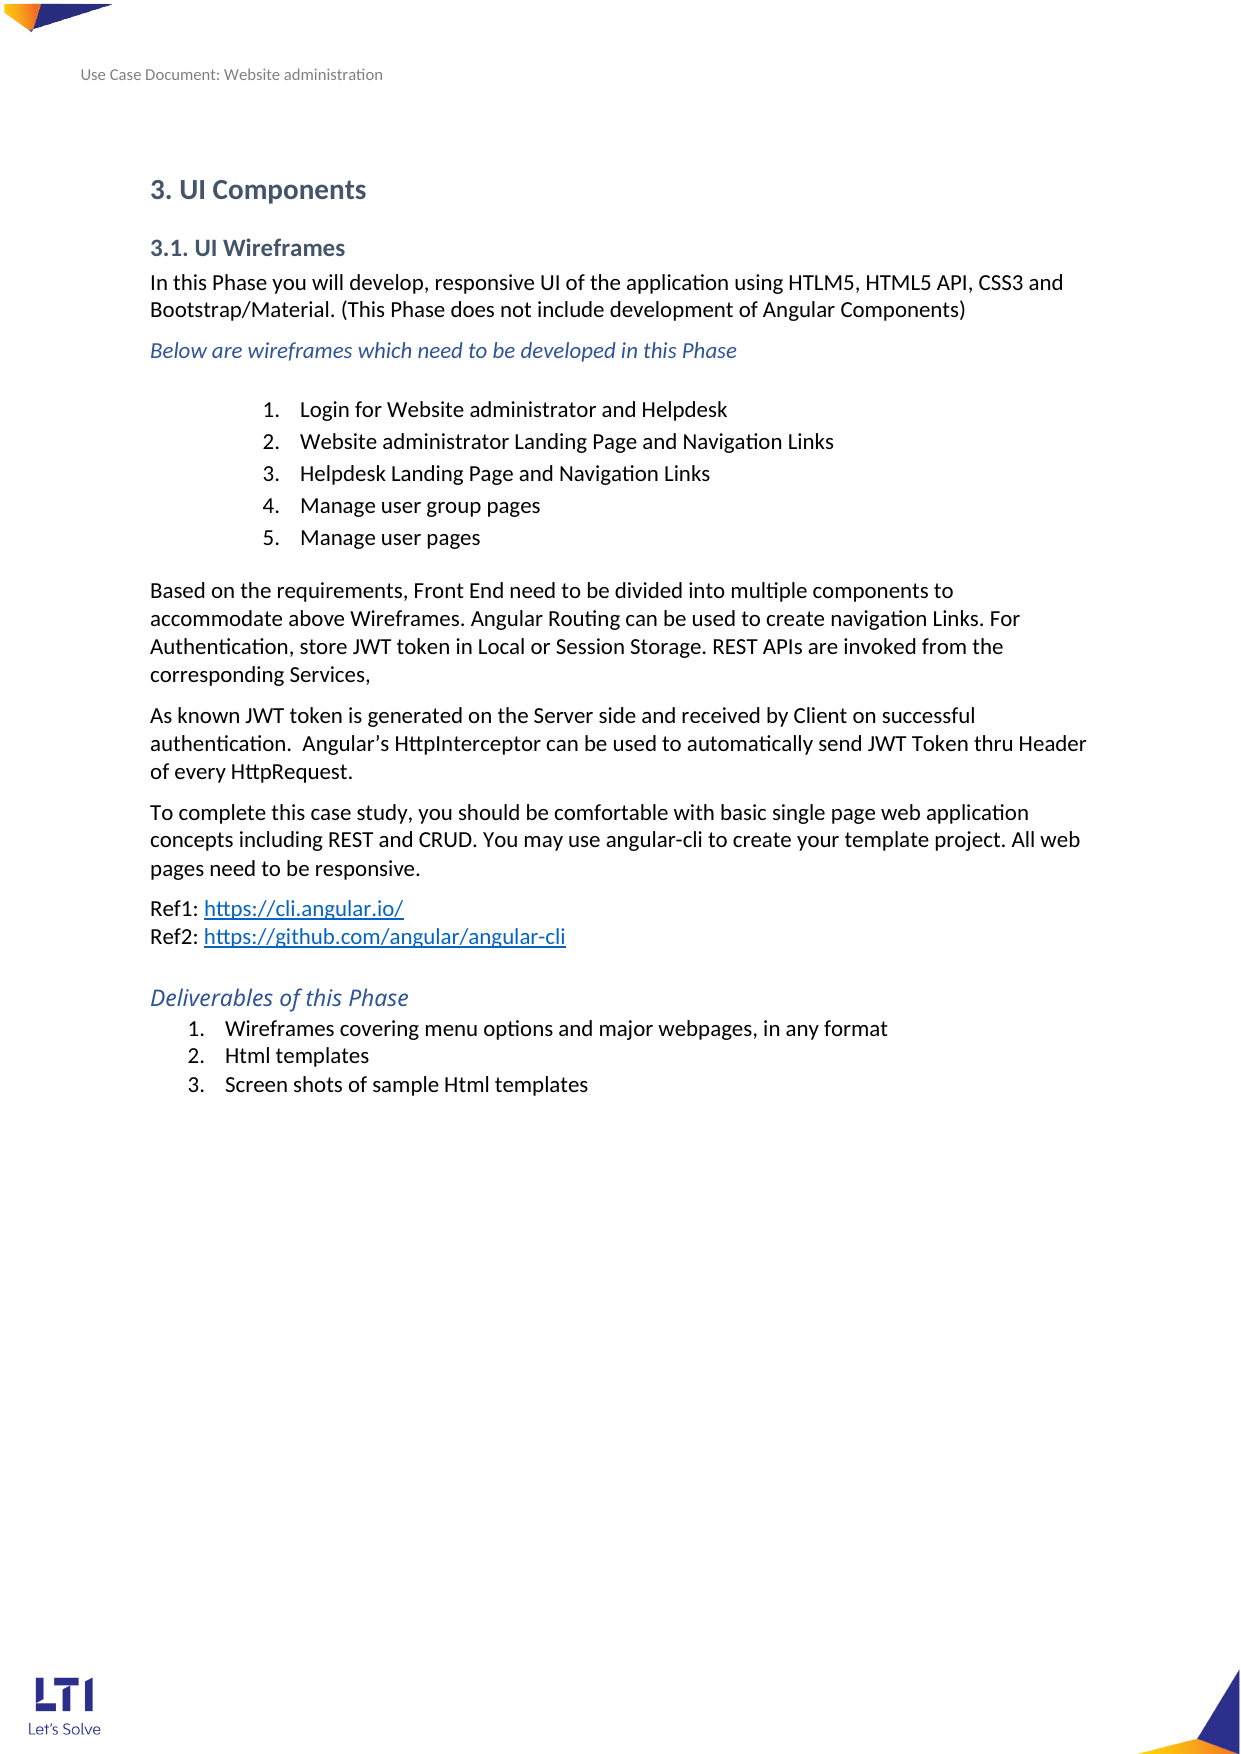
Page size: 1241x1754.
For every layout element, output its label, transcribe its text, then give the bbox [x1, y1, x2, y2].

picture [1134, 1670, 1241, 1754]
list Html templates [187, 1042, 1090, 1070]
list Ref2: https://github.com/angular/angular-cli [150, 922, 1090, 950]
list Screen shots of sample Html templates [187, 1070, 1090, 1098]
picture [4, 0, 113, 100]
picture [21, 1668, 105, 1740]
subtitle Deliverables of this Phase [150, 982, 1090, 1014]
list Ref1: https://cli.angular.io/ [150, 894, 1090, 922]
list Wireframes covering menu options and major webpages, in any format [187, 1014, 1090, 1042]
text To complete this case study, you should be comfortable with basic single page web application concepts including REST and CRUD. You may use angular-cli to create your template project. All web pages need to be responsive. [150, 798, 1090, 882]
list Website administrator Landing Page and Navigation Links [262, 427, 1090, 455]
list Manage user pages [262, 523, 1090, 551]
subtitle 3.1. UI Wireframes [150, 233, 1090, 263]
subtitle Below are wireframes which need to be developed in this Phase [150, 336, 1090, 364]
list Helpdesk Landing Page and Navigation Links [262, 459, 1090, 487]
text In this Phase you will develop, responsive UI of the application using HTLM5, HTML5 API, CSS3 and Bootstrap/Material. (This Phase does not include development of Angular Components) [150, 268, 1090, 324]
list Login for Website administrator and Helpdesk [262, 395, 1090, 423]
text As known JWT token is generated on the Server side and received by Client on successful authentication. Angular’s HttpInterceptor can be used to automatically send JWT Token thru Header of every HttpRequest. [150, 701, 1090, 785]
text Based on the requirements, Front End need to be divided into multiple components to accommodate above Wireframes. Angular Routing can be used to create navigation Links. For Authentication, store JWT token in Local or Session Storage. REST APIs are invoked from the corresponding Services, [150, 576, 1090, 688]
subtitle 3. UI Components [150, 171, 1090, 206]
list Manage user group pages [262, 491, 1090, 519]
